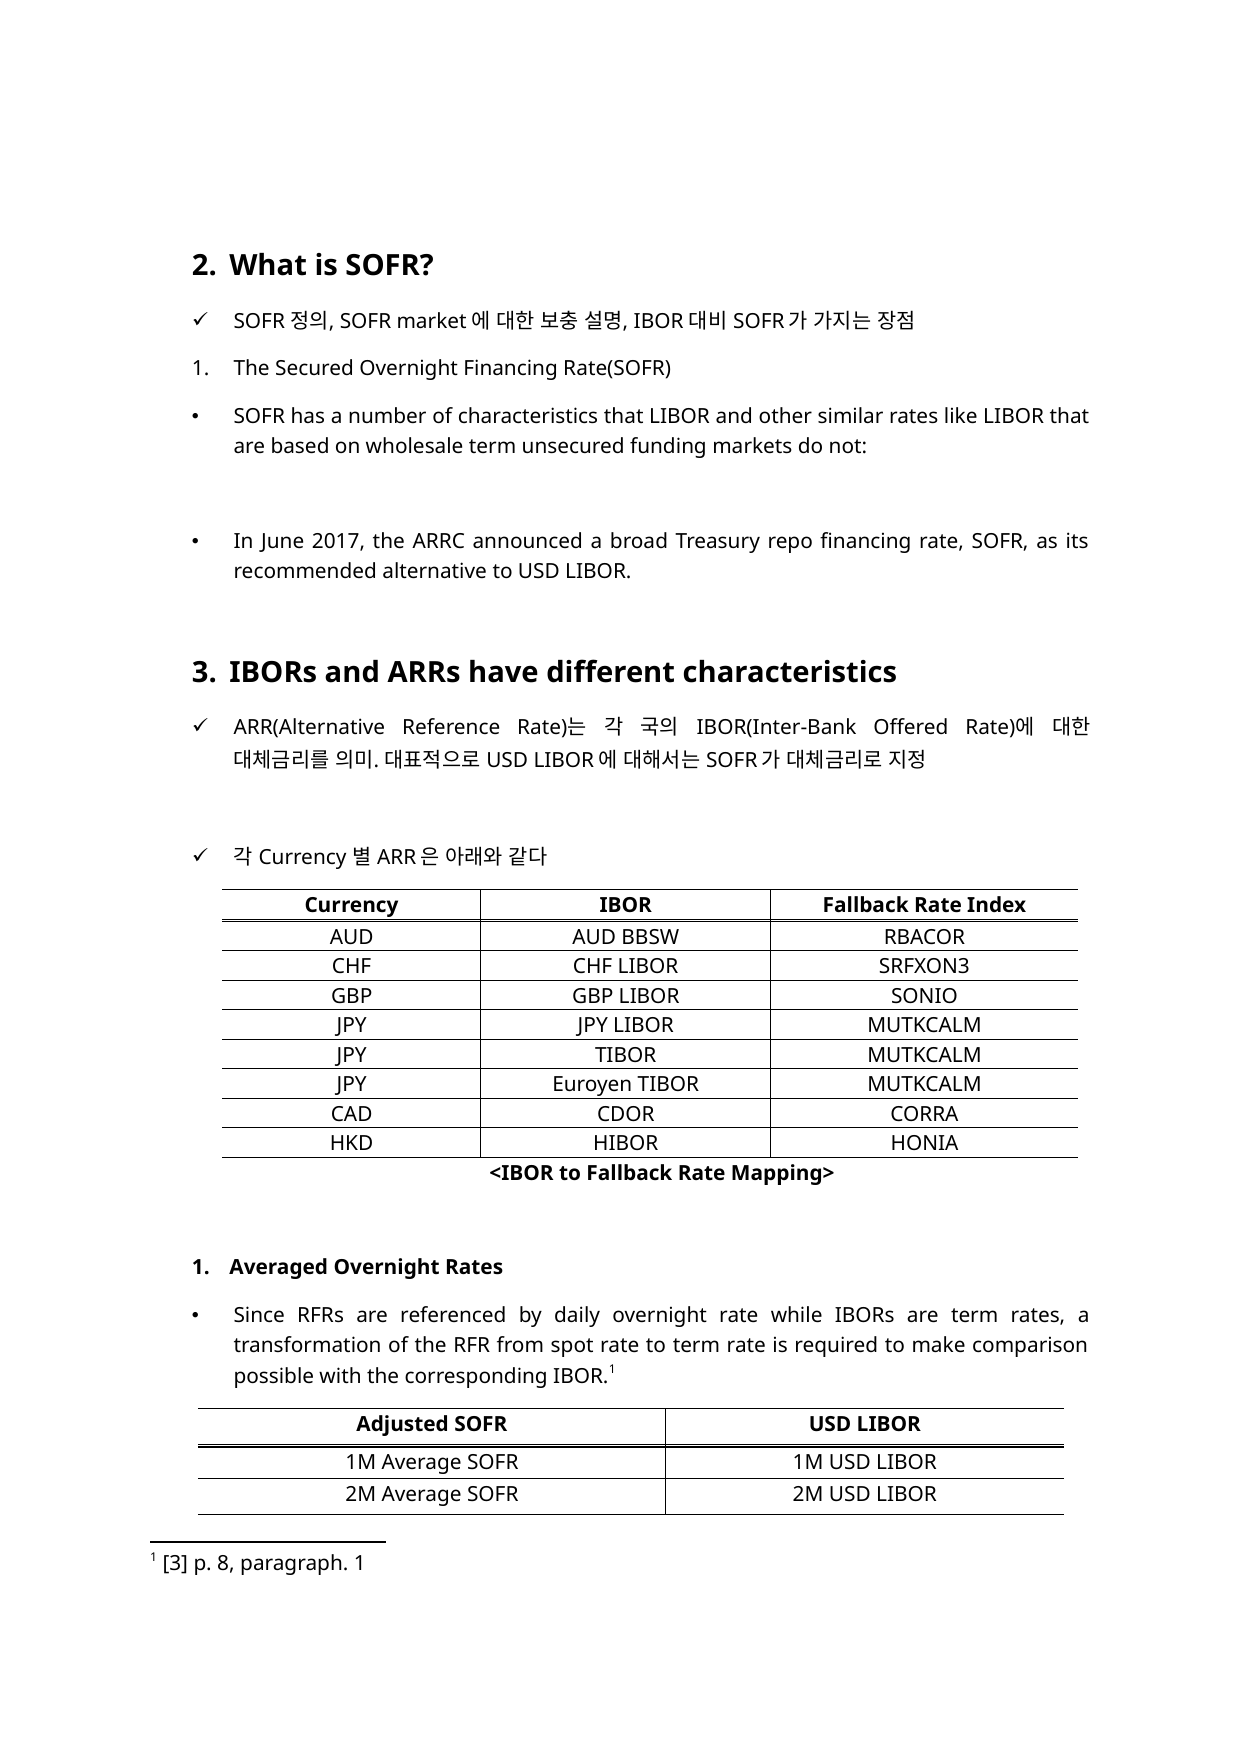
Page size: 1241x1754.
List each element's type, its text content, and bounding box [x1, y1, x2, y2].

list SOFR has a number of characteristics that LIBOR and other similar rates like LIBOR that are based on wholesale term unsecured funding markets do not: [192, 401, 1090, 460]
table_cell CAD [222, 1099, 480, 1127]
table_cell JPY [222, 1040, 480, 1068]
table_cell JPY [222, 1069, 480, 1098]
table_cell HKD [222, 1128, 480, 1157]
list Since RFRs are referenced by daily overnight rate while IBORs are term rates, a transformation of the RFR from spot rate to term rate is required to make comparison possible with the corresponding IBOR. [192, 1300, 1090, 1389]
list ARR(Alternative Reference Rate)는 각 국의 IBOR(Inter-Bank Offered Rate)에 대한 대체금리를 의미. 대표적으로 USD LIBOR에 대해서는 SOFR가 대체금리로 지정 [192, 711, 1090, 774]
table_header Currency [222, 890, 480, 919]
table_cell HONIA [771, 1128, 1078, 1157]
table_cell JPY LIBOR [481, 1010, 770, 1039]
table_cell CHF [222, 951, 480, 980]
table_cell MUTKCALM [771, 1010, 1078, 1039]
table_header IBOR [481, 890, 770, 919]
table_cell SRFXON3 [771, 951, 1078, 980]
table_header Adjusted SOFR [198, 1409, 665, 1444]
table_cell CHF LIBOR [481, 951, 770, 980]
table_cell CDOR [481, 1099, 770, 1127]
table_cell MUTKCALM [771, 1040, 1078, 1068]
table_cell 1M Average SOFR [198, 1448, 665, 1478]
subtitle What is SOFR? [192, 244, 1090, 284]
list SOFR 정의, SOFR market에 대한 보충 설명, IBOR 대비 SOFR가 가지는 장점 [192, 304, 1090, 334]
table_cell RBACOR [771, 922, 1078, 950]
table_cell JPY [222, 1010, 480, 1039]
table_header USD LIBOR [666, 1409, 1063, 1444]
table_cell GBP [222, 981, 480, 1009]
table_cell TIBOR [481, 1040, 770, 1068]
list 각 Currency 별 ARR은 아래와 같다 [192, 840, 1090, 870]
subtitle The Secured Overnight Financing Rate(SOFR) [192, 353, 1090, 382]
subtitle Averaged Overnight Rates [192, 1252, 1090, 1281]
table_cell AUD [222, 922, 480, 950]
table_cell AUD BBSW [481, 922, 770, 950]
table_cell 1M USD LIBOR [666, 1448, 1063, 1478]
table_cell GBP LIBOR [481, 981, 770, 1009]
table_cell SONIO [771, 981, 1078, 1009]
table_cell 2M USD LIBOR [666, 1479, 1063, 1514]
table_cell HIBOR [481, 1128, 770, 1157]
list <IBOR to Fallback Rate Mapping> [233, 1158, 1090, 1186]
table_header Fallback Rate Index [771, 890, 1078, 919]
subtitle IBORs and ARRs have different characteristics [192, 651, 1090, 691]
table_cell Euroyen TIBOR [481, 1069, 770, 1098]
list In June 2017, the ARRC announced a broad Treasury repo financing rate, SOFR, as its recommended alternative to USD LIBOR. [192, 526, 1090, 585]
table_cell 2M Average SOFR [198, 1479, 665, 1514]
table_cell CORRA [771, 1099, 1078, 1127]
table_cell MUTKCALM [771, 1069, 1078, 1098]
